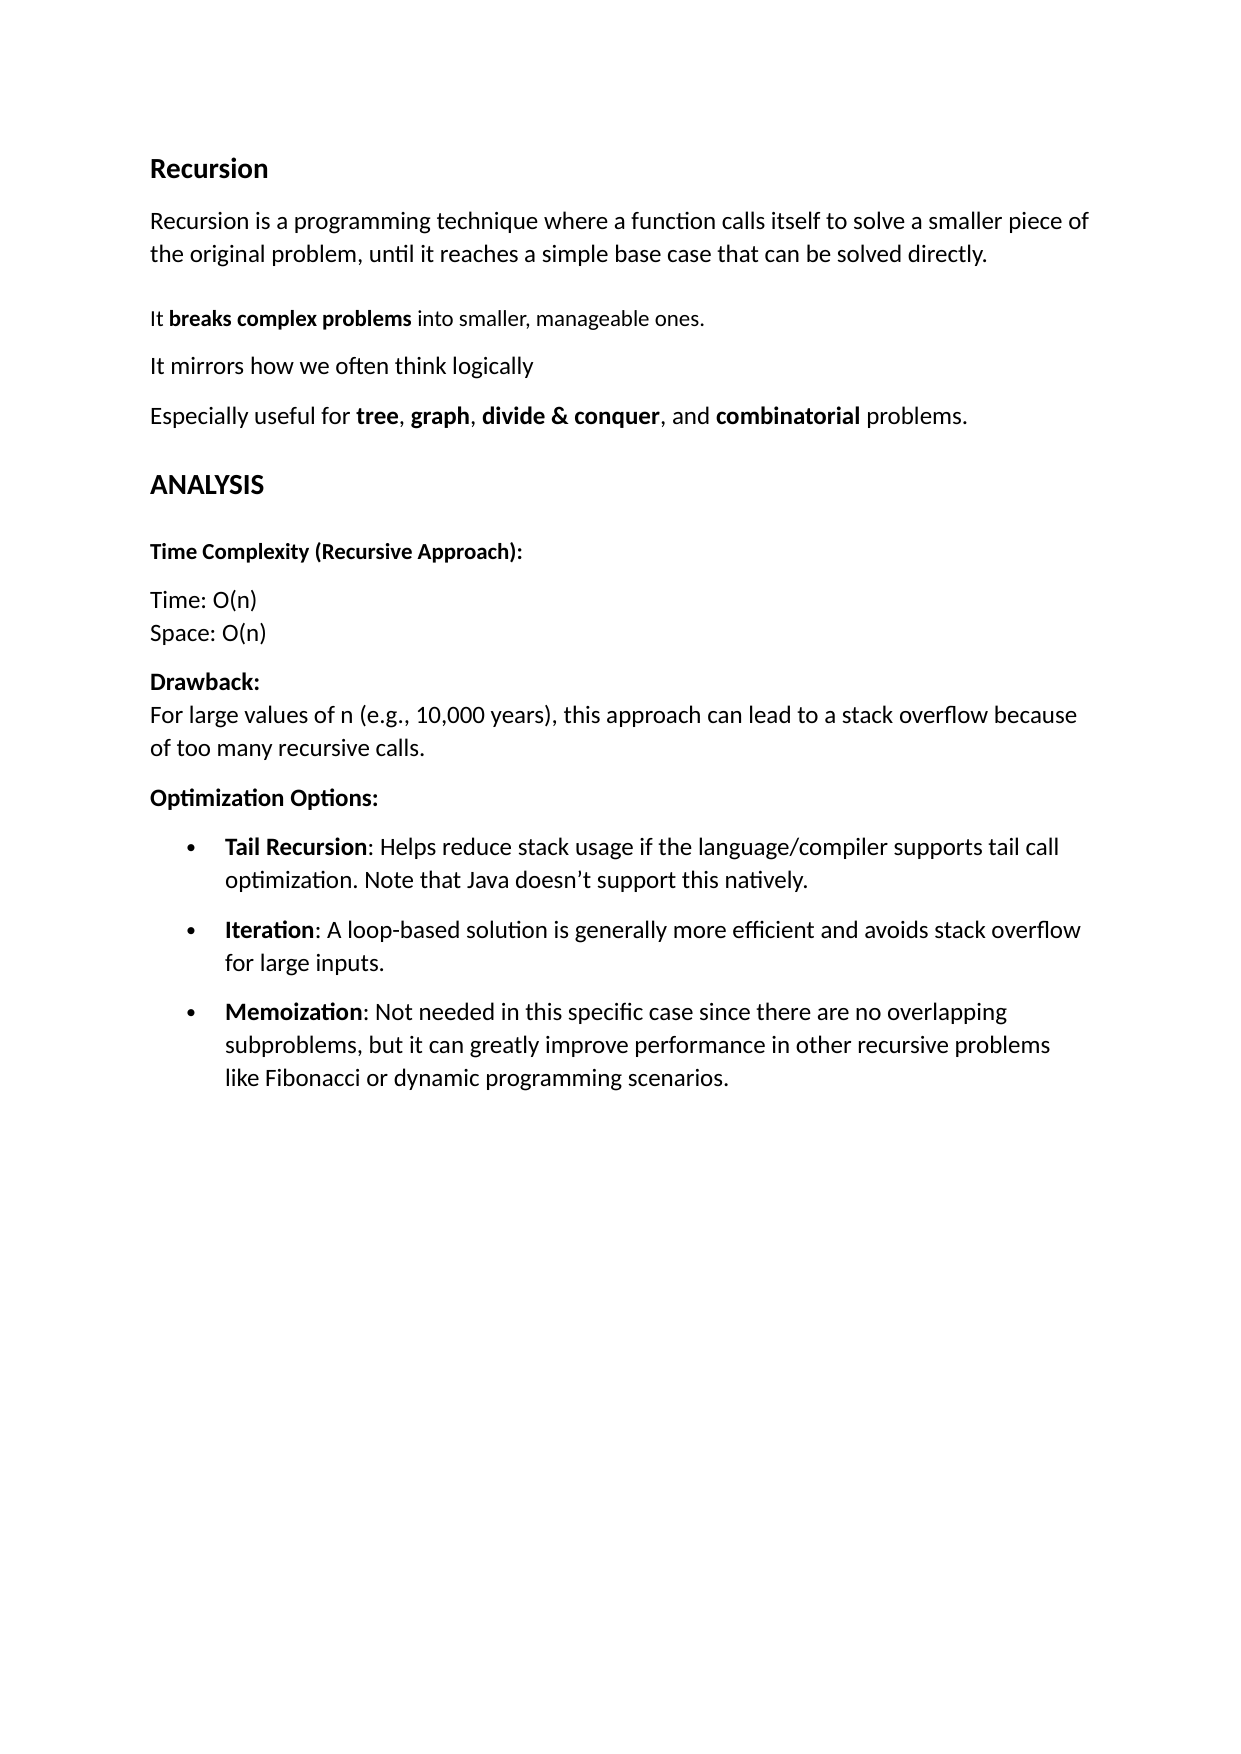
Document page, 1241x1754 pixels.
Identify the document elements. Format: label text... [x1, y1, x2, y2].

text Optimization Options: [150, 782, 1090, 812]
text It mirrors how we often think logically [150, 351, 1090, 381]
text Time: O(n) Space: O(n) [150, 584, 1090, 647]
text Recursion [150, 150, 1090, 186]
list Memoization: Not needed in this specific case since there are no overlapping subproblems, but it can greatly improve performance in other recursive problems like Fibonacci or dynamic programming scenarios. [187, 996, 1090, 1093]
list Iteration: A loop-based solution is generally more efficient and avoids stack overflow for large inputs. [187, 914, 1090, 977]
list Tail Recursion: Helps reduce stack usage if the language/compiler supports tail call optimization. Note that Java doesn’t support this natively. [187, 831, 1090, 895]
text Drawback: For large values of n (e.g., 10,000 years), this approach can lead to a stack overflow because of too many recursive calls. [150, 666, 1090, 763]
text Especially useful for tree, graph, divide & conquer, and combinatorial problems. ANALYSIS Time Complexity (Recursive Approach): [150, 400, 1090, 565]
text Recursion is a programming technique where a function calls itself to solve a smaller piece of the original problem, until it reaches a simple base case that can be solved directly. It breaks complex problems into smaller, manageable ones. [150, 205, 1090, 332]
